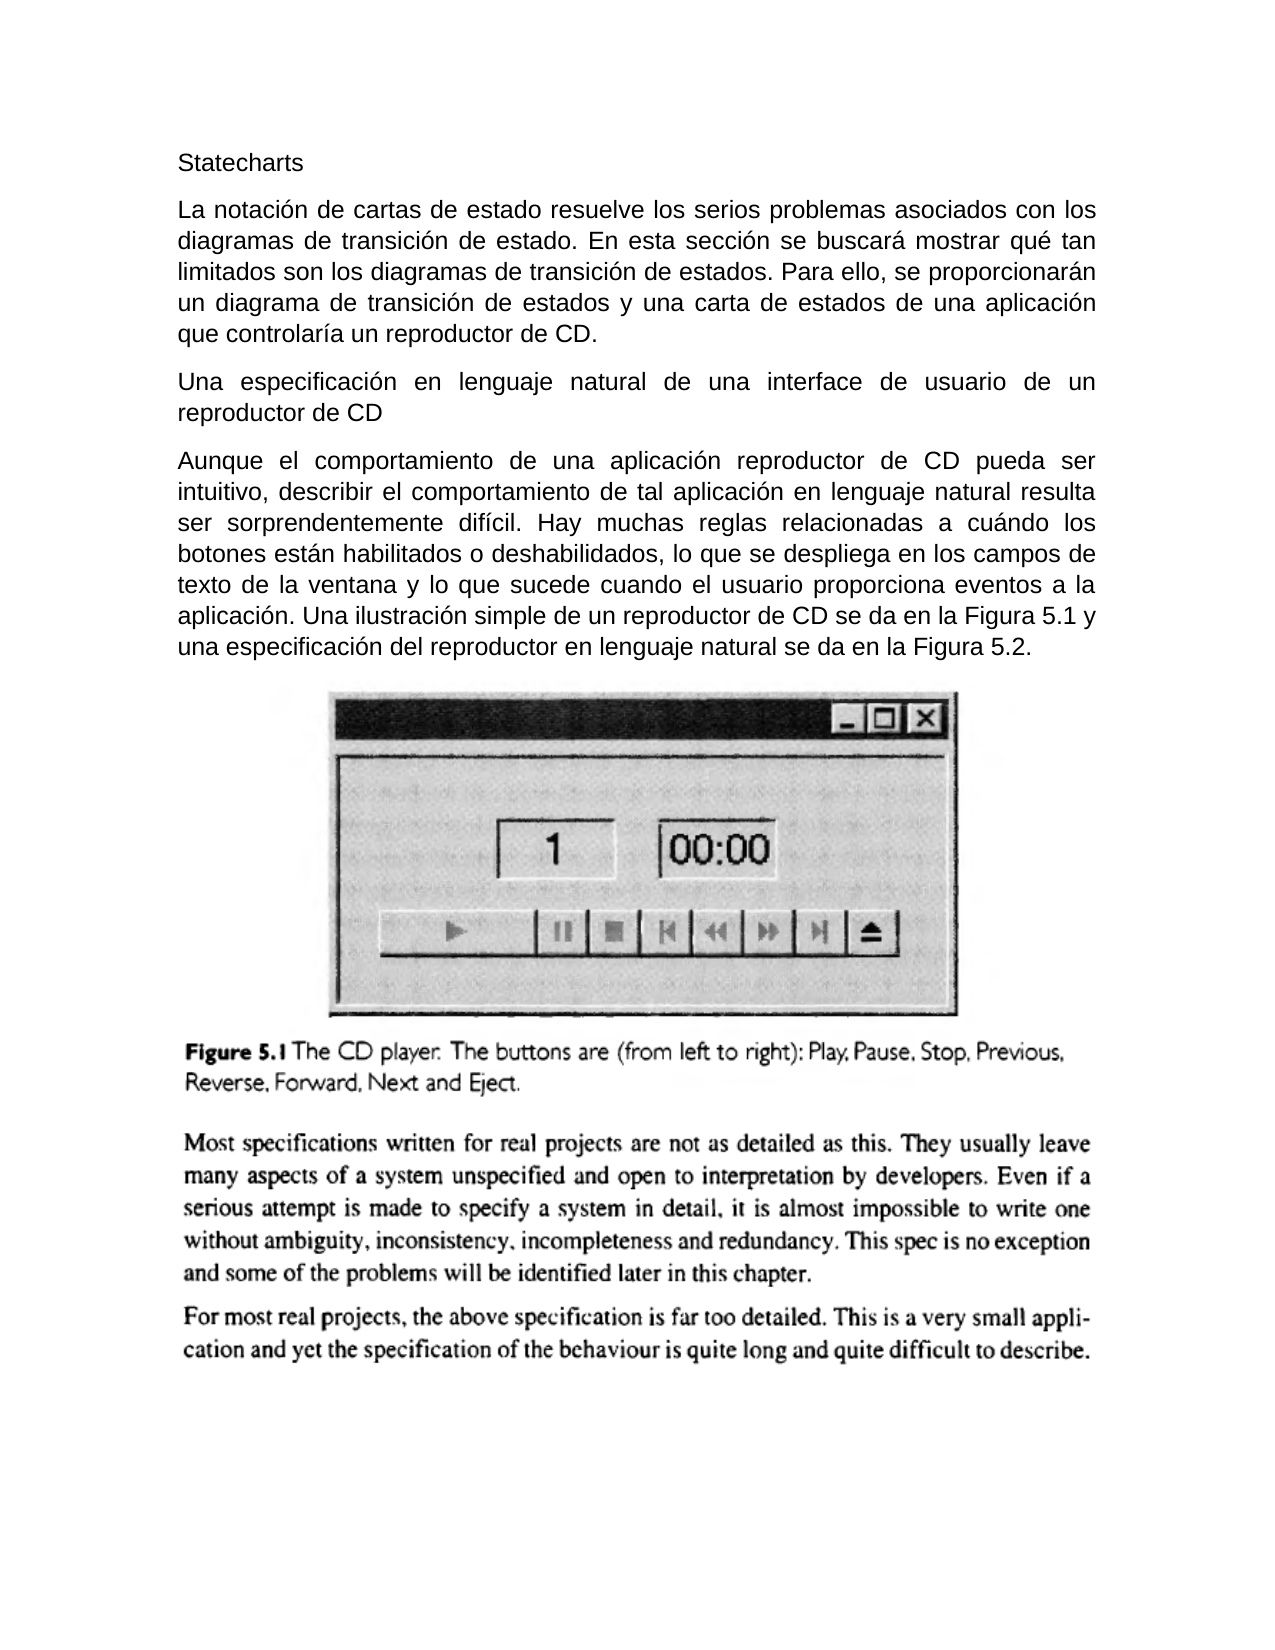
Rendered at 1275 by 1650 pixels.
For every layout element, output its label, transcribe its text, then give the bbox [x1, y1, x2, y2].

text Aunque el comportamiento de una aplicación reproductor de CD pueda ser intuitivo, describir el comportamiento de tal aplicación en lenguaje natural resulta ser sorprendentemente difícil. Hay muchas reglas relacionadas a cuándo los botones están habilitados o deshabilidados, lo que se despliega en los campos de texto de la ventana y lo que sucede cuando el usuario proporciona eventos a la aplicación. Una ilustración simple de un reproductor de CD se da en la Figura 5.1 y una especificación del reproductor en lenguaje natural se da en la Figura 5.2. [177, 446, 1098, 661]
picture [177, 680, 1098, 1104]
text Una especificación en lenguaje natural de una interface de usuario de un reproductor de CD [177, 367, 1098, 427]
text Statecharts [177, 148, 1098, 176]
picture [177, 1122, 1098, 1376]
text La notación de cartas de estado resuelve los serios problemas asociados con los diagramas de transición de estado. En esta sección se buscará mostrar qué tan limitados son los diagramas de transición de estados. Para ello, se proporcionarán un diagrama de transición de estados y una carta de estados de una aplicación que controlaría un reproductor de CD. [177, 195, 1098, 348]
